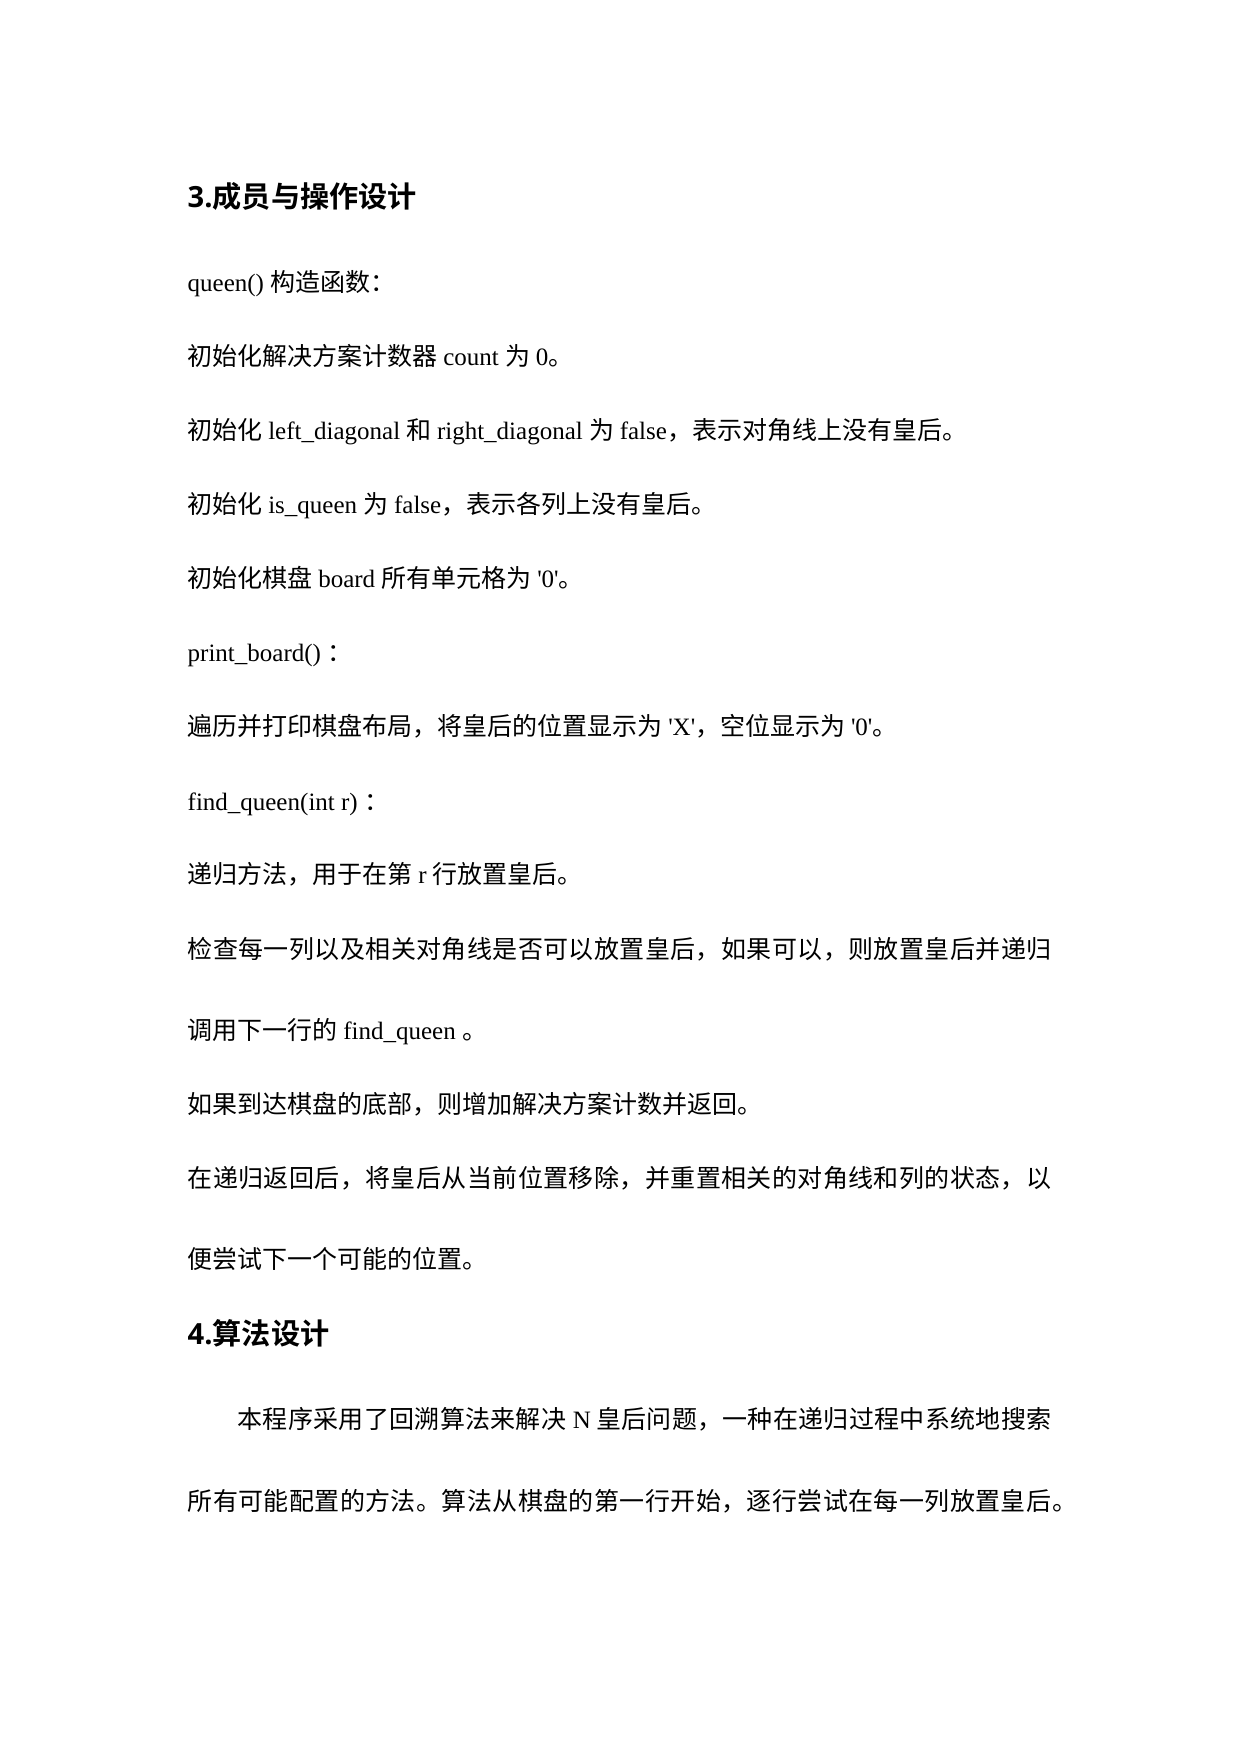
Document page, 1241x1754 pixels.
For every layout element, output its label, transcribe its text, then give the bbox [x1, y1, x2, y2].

text 初始化解决方案计数器 count 为 0。 [187, 322, 1053, 387]
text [187, 1386, 1053, 1532]
text 检查每一列以及相关对角线是否可以放置皇后，如果可以，则放置皇后并递归调用下一行的 find_queen 。 [187, 915, 1053, 1061]
text 遍历并打印棋盘布局，将皇后的位置显示为 'X'，空位显示为 '0'。 [187, 692, 1053, 757]
text 如果到达棋盘的底部，则增加解决方案计数并返回。 [187, 1070, 1053, 1135]
text find_queen(int r) ： [187, 767, 1053, 832]
text 在递归返回后，将皇后从当前位置移除，并重置相关的对角线和列的状态，以便尝试下一个可能的位置。 [187, 1144, 1053, 1290]
text 初始化 is_queen 为 false，表示各列上没有皇后。 [187, 470, 1053, 535]
text 初始化 left_diagonal 和 right_diagonal 为 false，表示对角线上没有皇后。 [187, 396, 1053, 461]
text queen() 构造函数： [187, 248, 1053, 313]
text 递归方法，用于在第 r 行放置皇后。 [187, 841, 1053, 906]
subtitle 3.成员与操作设计 [187, 162, 1053, 227]
text print_board() ： [187, 618, 1053, 683]
subtitle 4.算法设计 [187, 1299, 1053, 1364]
text 初始化棋盘 board 所有单元格为 '0'。 [187, 544, 1053, 609]
